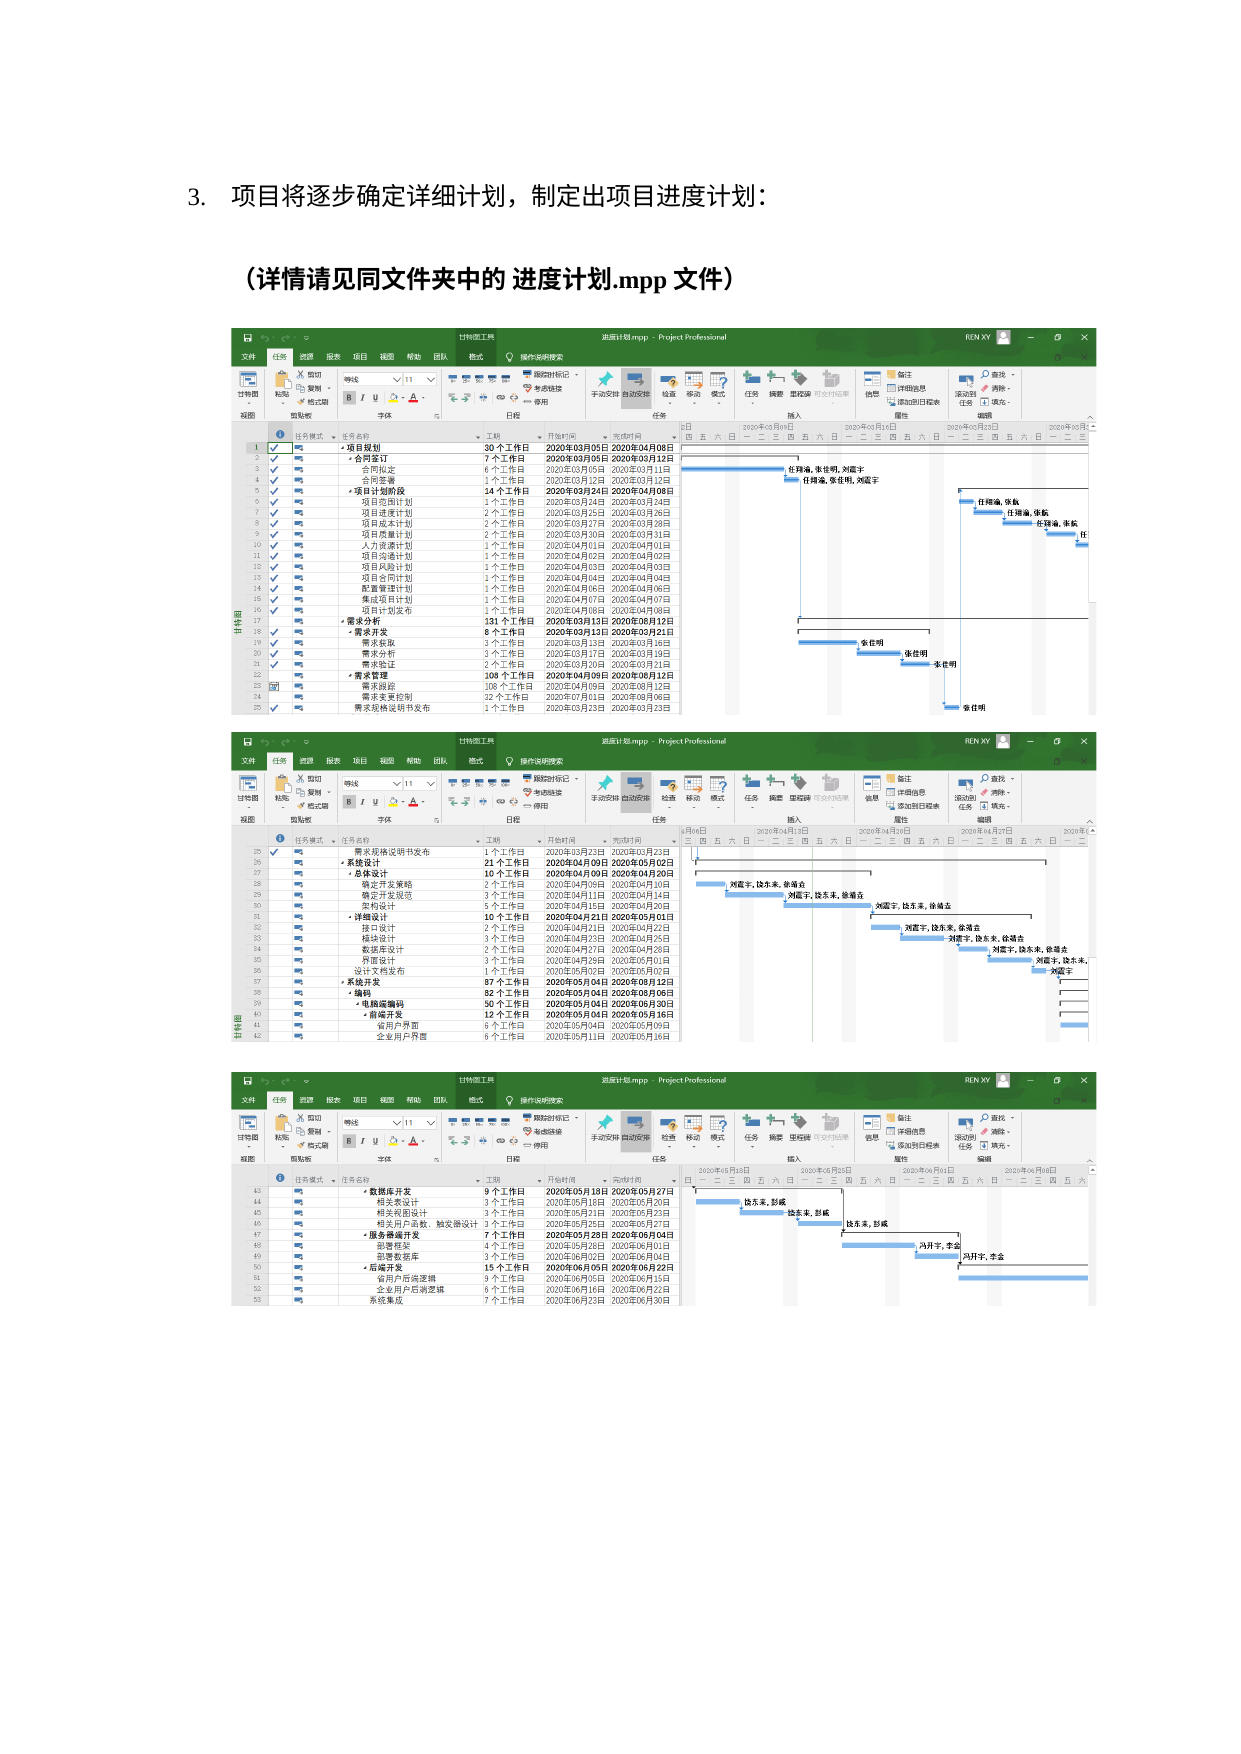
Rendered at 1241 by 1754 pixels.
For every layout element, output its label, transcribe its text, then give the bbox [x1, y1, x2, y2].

picture [231, 732, 1097, 1042]
picture [231, 1072, 1097, 1306]
picture [231, 328, 1097, 715]
list （详情请见同文件夹中的 进度计划.mpp 文件） [231, 245, 1053, 310]
list 项目将逐步确定详细计划，制定出项目进度计划： [187, 162, 1053, 227]
